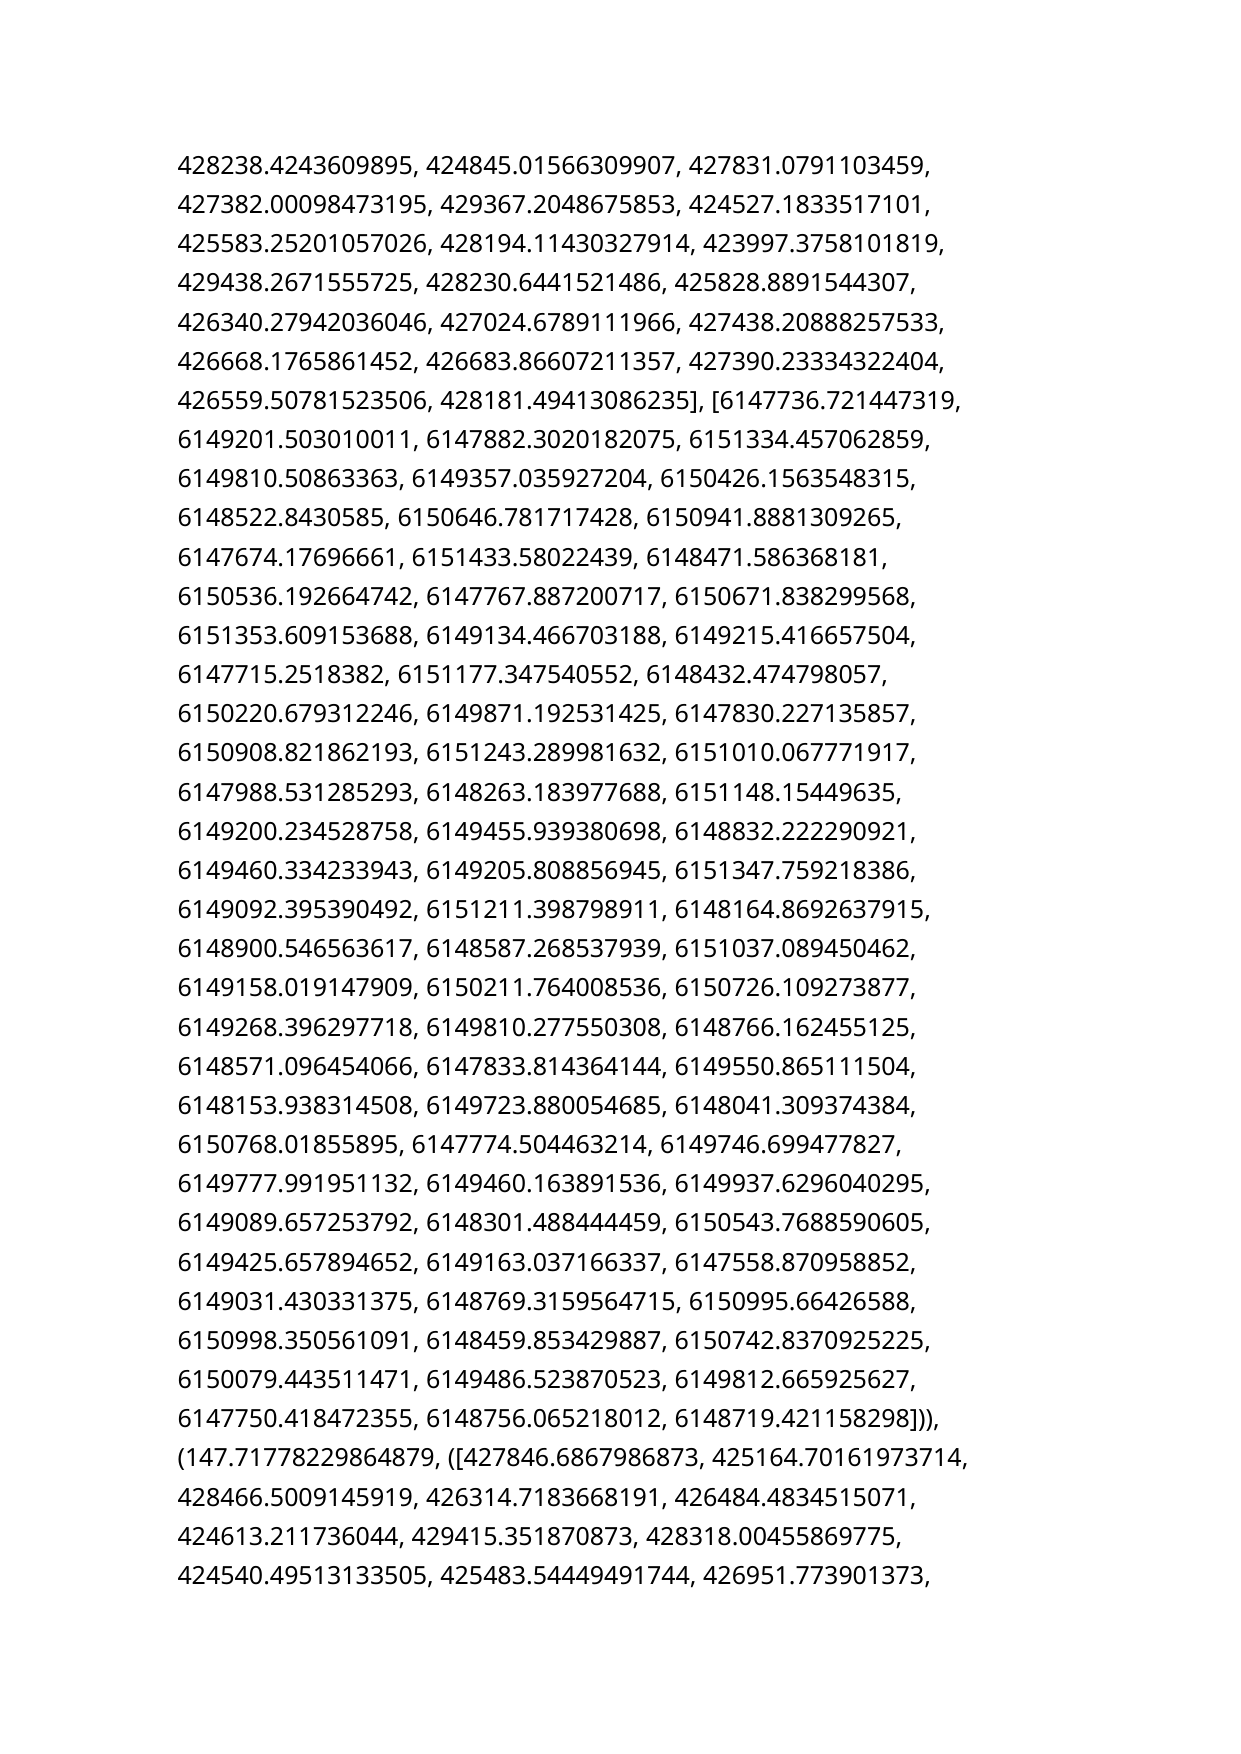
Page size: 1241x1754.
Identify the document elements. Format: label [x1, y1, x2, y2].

text [177, 148, 1063, 1592]
